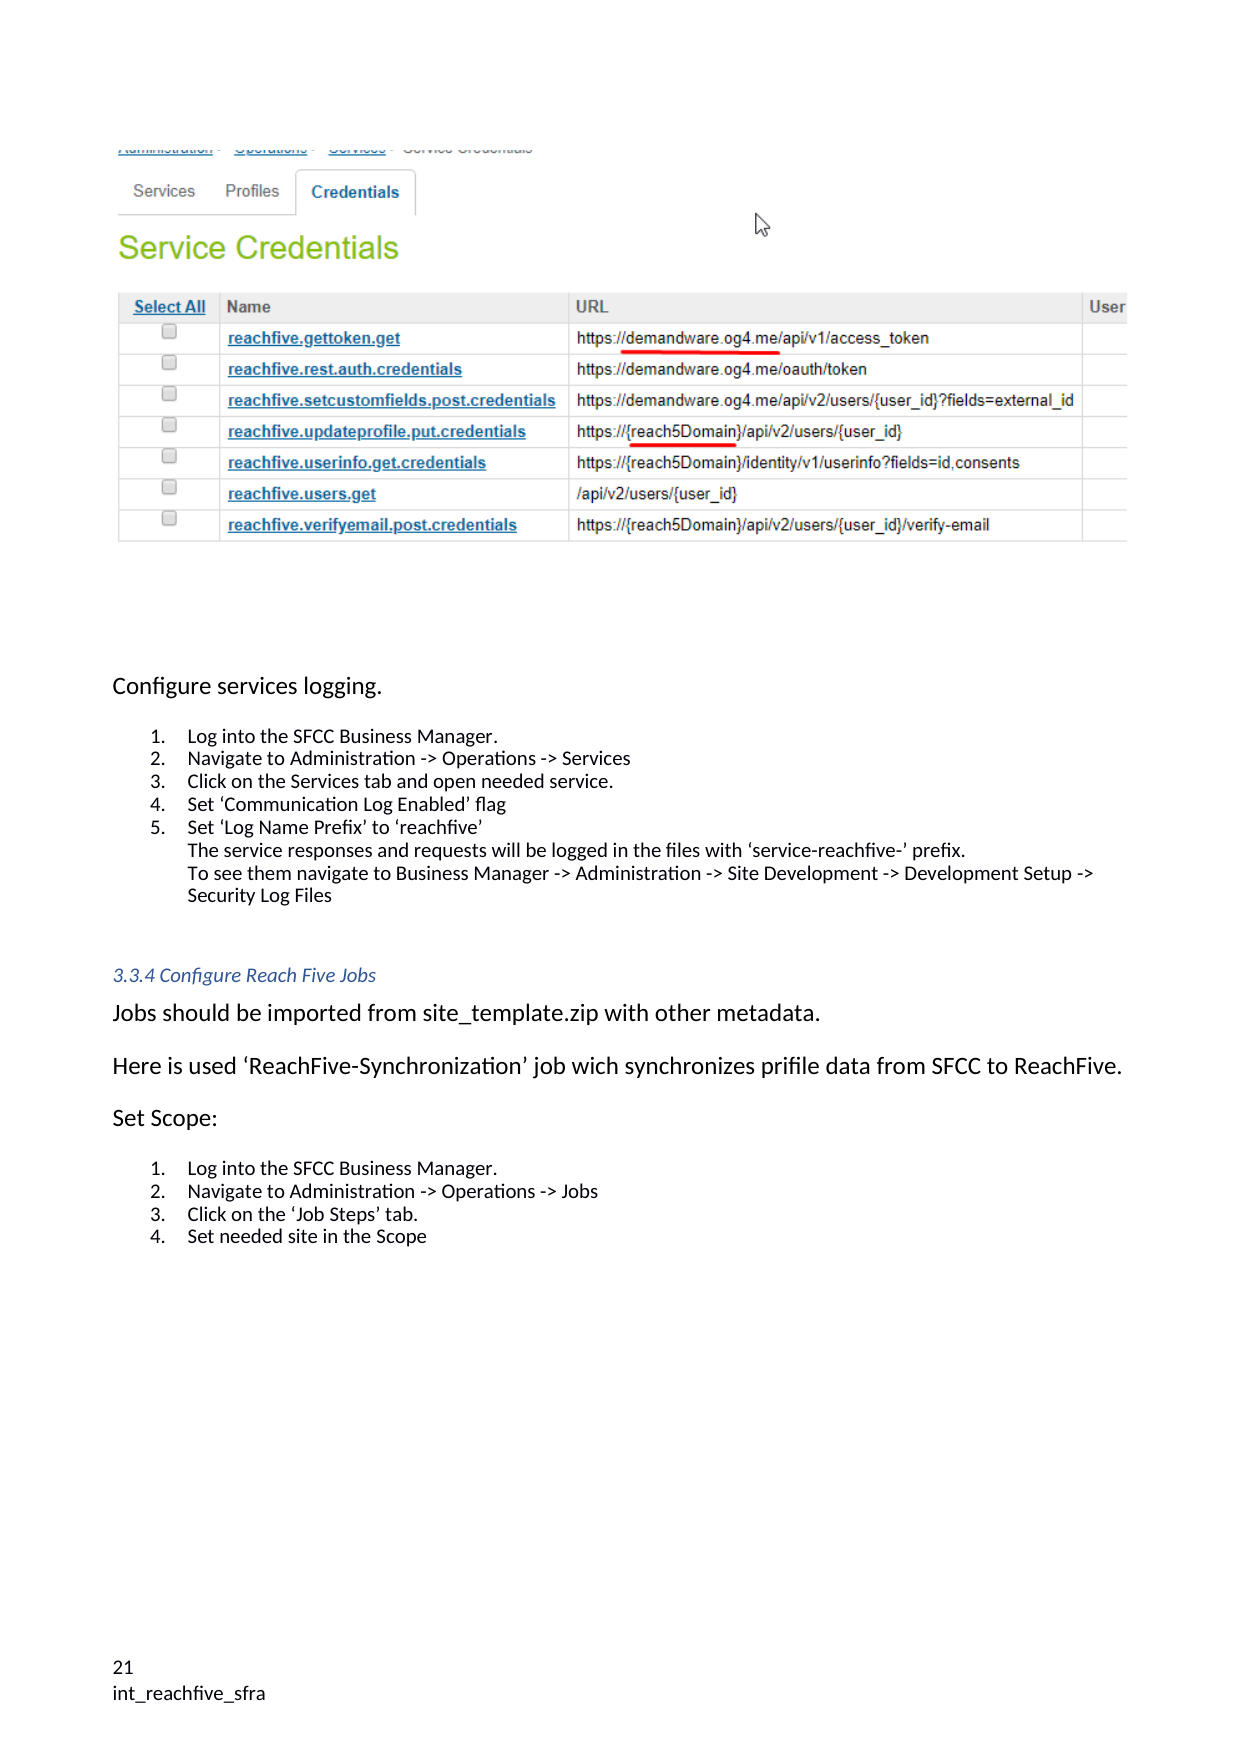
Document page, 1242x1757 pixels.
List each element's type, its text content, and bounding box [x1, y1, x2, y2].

list To see them navigate to Business Manager -> Administration -> Site Development -> Development Setup -> Security Log Files [187, 862, 1127, 907]
list Set needed site in the Scope [150, 1226, 1127, 1248]
subtitle 3.3.4 Configure Reach Five Jobs [112, 962, 1127, 987]
list The service responses and requests will be logged in the files with ‘service-reachfive-’ prefix. [187, 839, 1127, 862]
list Click on the ‘Job Steps’ tab. [150, 1203, 1127, 1226]
list Click on the Services tab and open needed service. [150, 770, 1127, 793]
text Here is used ‘ReachFive-Synchronization’ job wich synchronizes prifile data from SFCC to ReachFive. [112, 1052, 1127, 1080]
text Configure services logging. [112, 672, 1127, 700]
text Set Scope: [112, 1105, 1127, 1132]
text Jobs should be imported from site_template.zip with other metadata. [112, 1000, 1127, 1027]
list Set ‘Log Name Prefix’ to ‘reachfive’ [150, 816, 1127, 839]
list Log into the SFCC Business Manager. [150, 1157, 1127, 1180]
list Set ‘Communication Log Enabled’ flag [150, 793, 1127, 816]
list Navigate to Administration -> Operations -> Services [150, 748, 1127, 770]
list Navigate to Administration -> Operations -> Jobs [150, 1180, 1127, 1203]
picture [112, 150, 1128, 548]
list Log into the SFCC Business Manager. [150, 725, 1127, 748]
